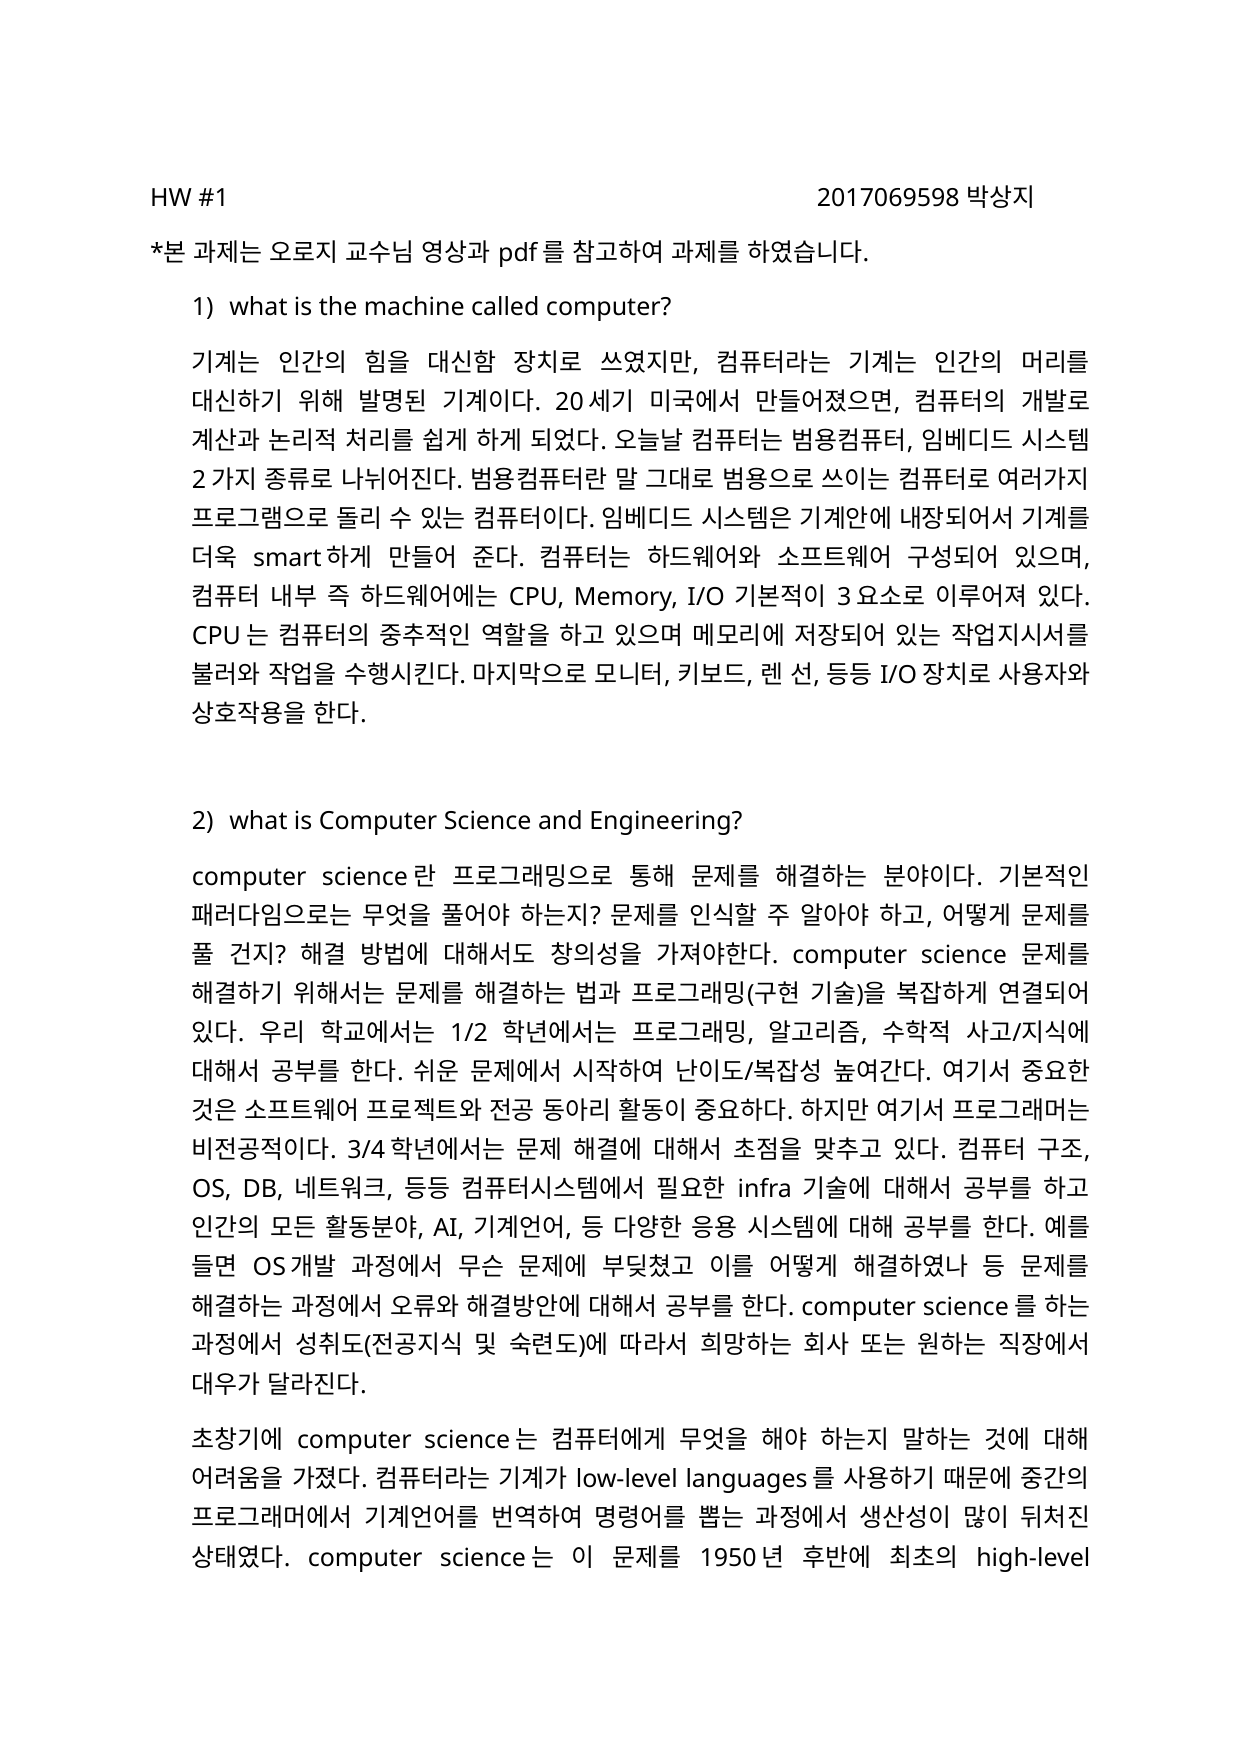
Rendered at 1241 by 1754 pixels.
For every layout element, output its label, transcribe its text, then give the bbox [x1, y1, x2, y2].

text *본 과제는 오로지 교수님 영상과 pdf를 참고하여 과제를 하였습니다. [150, 233, 1090, 269]
text HW #1 2017069598 박상지 [150, 177, 1090, 213]
text 기계는 인간의 힘을 대신함 장치로 쓰였지만, 컴퓨터라는 기계는 인간의 머리를 대신하기 위해 발명된 기계이다. 20세기 미국에서 만들어졌으면, 컴퓨터의 개발로 계산과 논리적 처리를 쉽게 하게 되었다. 오늘날 컴퓨터는 범용컴퓨터, 임베디드 시스템 2가지 종류로 나뉘어진다. 범용컴퓨터란 말 그대로 범용으로 쓰이는 컴퓨터로 여러가지 프로그램으로 돌리 수 있는 컴퓨터이다. 임베디드 시스템은 기계안에 내장되어서 기계를 더욱 smart하게 만들어 준다. 컴퓨터는 하드웨어와 소프트웨어 구성되어 있으며, 컴퓨터 내부 즉 하드웨어에는 CPU, Memory, I/O 기본적이 3요소로 이루어져 있다. CPU는 컴퓨터의 중추적인 역할을 하고 있으며 메모리에 저장되어 있는 작업지시서를 불러와 작업을 수행시킨다. 마지막으로 모니터, 키보드, 렌 선, 등등 I/O장치로 사용자와 상호작용을 한다. [192, 342, 1090, 730]
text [192, 1420, 1090, 1573]
list what is the machine called computer? [192, 289, 1090, 323]
text computer science란 프로그래밍으로 통해 문제를 해결하는 분야이다. 기본적인 패러다임으로는 무엇을 풀어야 하는지? 문제를 인식할 주 알아야 하고, 어떻게 문제를 풀 건지? 해결 방법에 대해서도 창의성을 가져야한다. computer science 문제를 해결하기 위해서는 문제를 해결하는 법과 프로그래밍(구현 기술)을 복잡하게 연결되어 있다. 우리 학교에서는 1/2 학년에서는 프로그래밍, 알고리즘, 수학적 사고/지식에 대해서 공부를 한다. 쉬운 문제에서 시작하여 난이도/복잡성 높여간다. 여기서 중요한 것은 소프트웨어 프로젝트와 전공 동아리 활동이 중요하다. 하지만 여기서 프로그래머는 비전공적이다. 3/4학년에서는 문제 해결에 대해서 초점을 맞추고 있다. 컴퓨터 구조, OS, DB, 네트워크, 등등 컴퓨터시스템에서 필요한 infra 기술에 대해서 공부를 하고 인간의 모든 활동분야, AI, 기계언어, 등 다양한 응용 시스템에 대해 공부를 한다. 예를 들면 OS개발 과정에서 무슨 문제에 부딪쳤고 이를 어떻게 해결하였나 등 문제를 해결하는 과정에서 오류와 해결방안에 대해서 공부를 한다. computer science를 하는 과정에서 성취도(전공지식 및 숙련도)에 따라서 희망하는 회사 또는 원하는 직장에서 대우가 달라진다. [192, 856, 1090, 1400]
list what is Computer Science and Engineering? [192, 803, 1090, 837]
